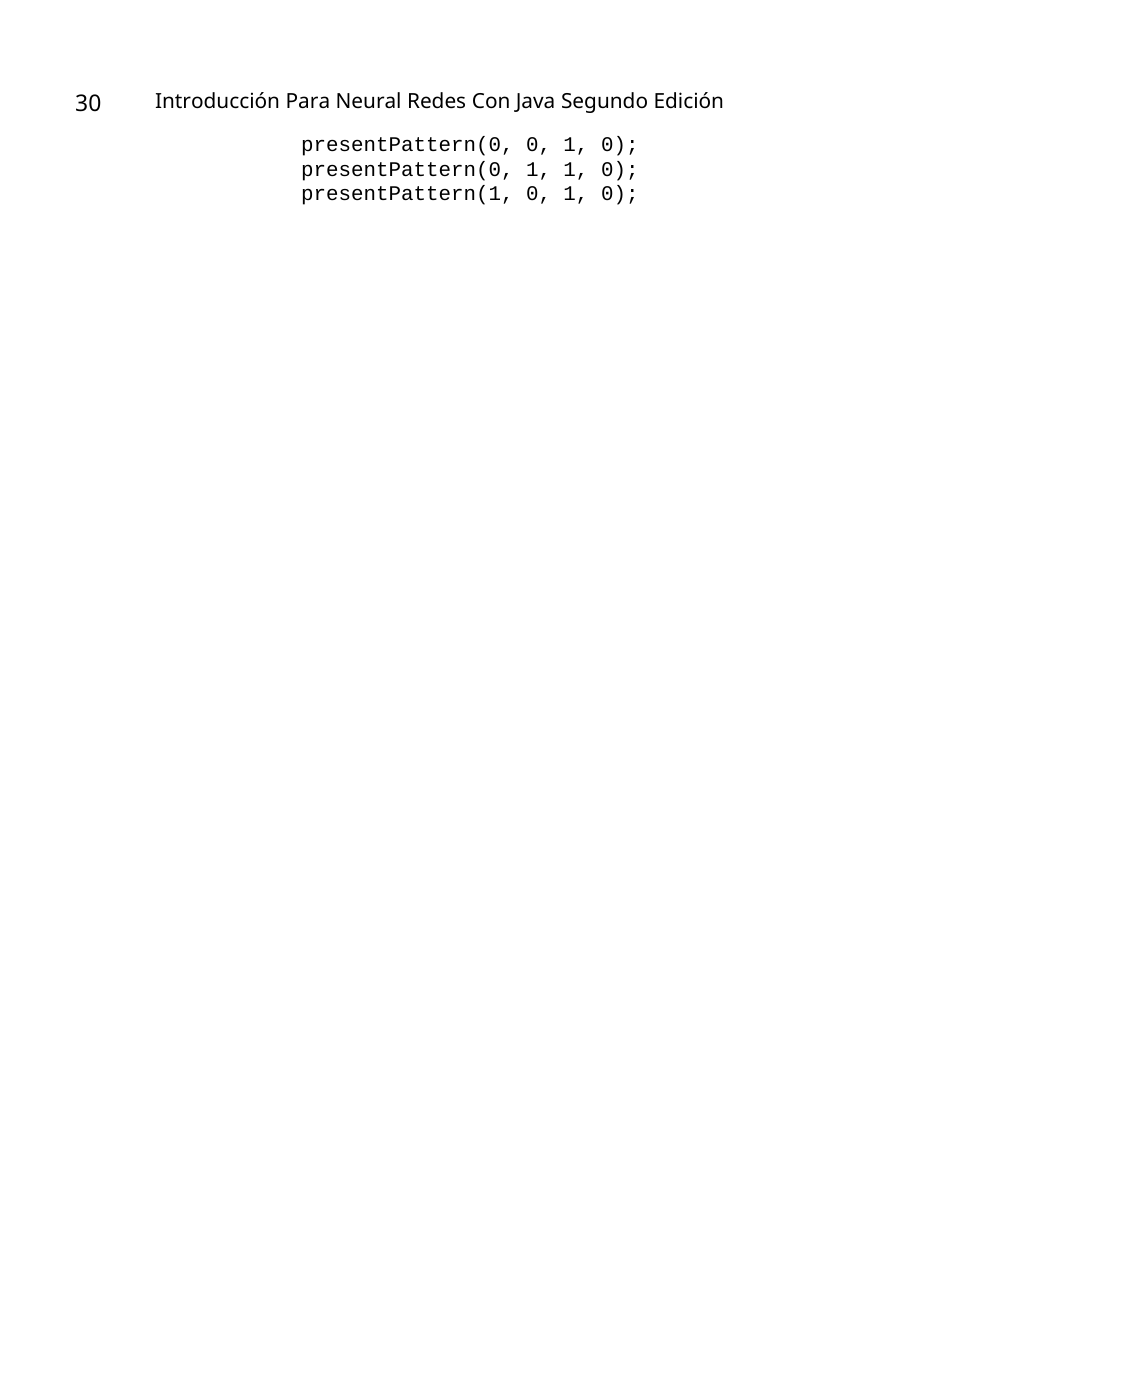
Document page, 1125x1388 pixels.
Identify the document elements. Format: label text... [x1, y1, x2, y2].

table_cell 1, [557, 158, 594, 183]
table_cell presentPattern(1, [296, 183, 519, 207]
table_cell 0); [595, 158, 643, 183]
table_header 0); [595, 133, 643, 158]
table_header 1, [557, 133, 594, 158]
table_cell 1, [519, 158, 557, 183]
table_cell 1, [557, 183, 594, 207]
table_header 0, [519, 133, 557, 158]
table_cell presentPattern(0, [296, 158, 519, 183]
table_cell 0); [595, 183, 643, 207]
table_header presentPattern(0, [296, 133, 519, 158]
table_cell 0, [519, 183, 557, 207]
